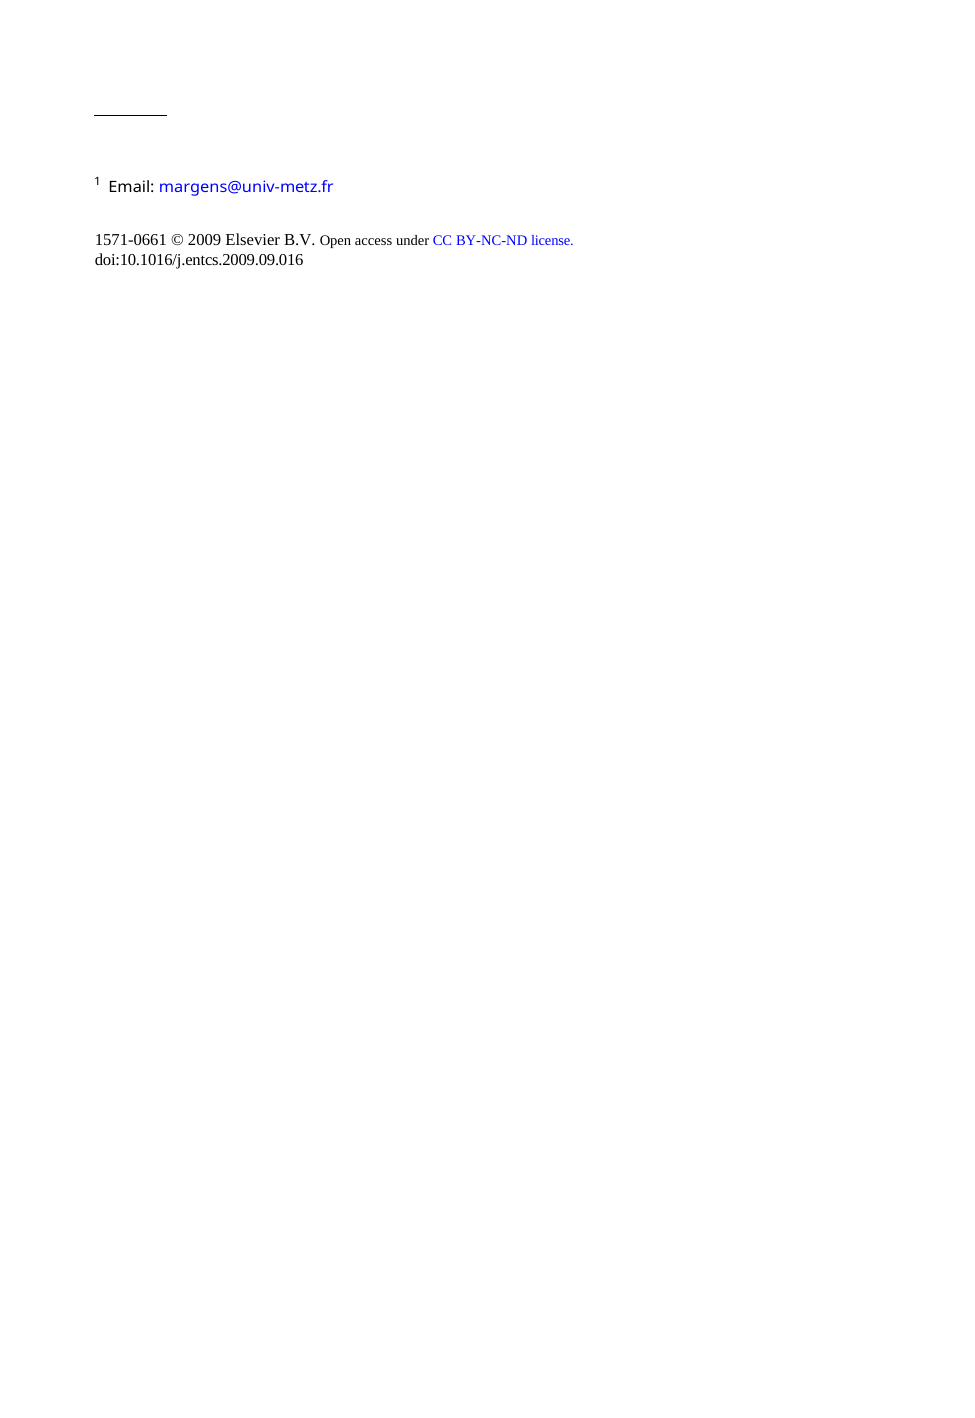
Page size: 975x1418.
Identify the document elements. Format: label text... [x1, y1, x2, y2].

text 1 Email: margens@univ-metz.fr [94, 173, 904, 197]
text doi:10.1016/j.entcs.2009.09.016 [94, 250, 904, 269]
text 1571-0661 © 2009 Elsevier B.V. Open access under CC BY-NC-ND license. [94, 229, 904, 248]
